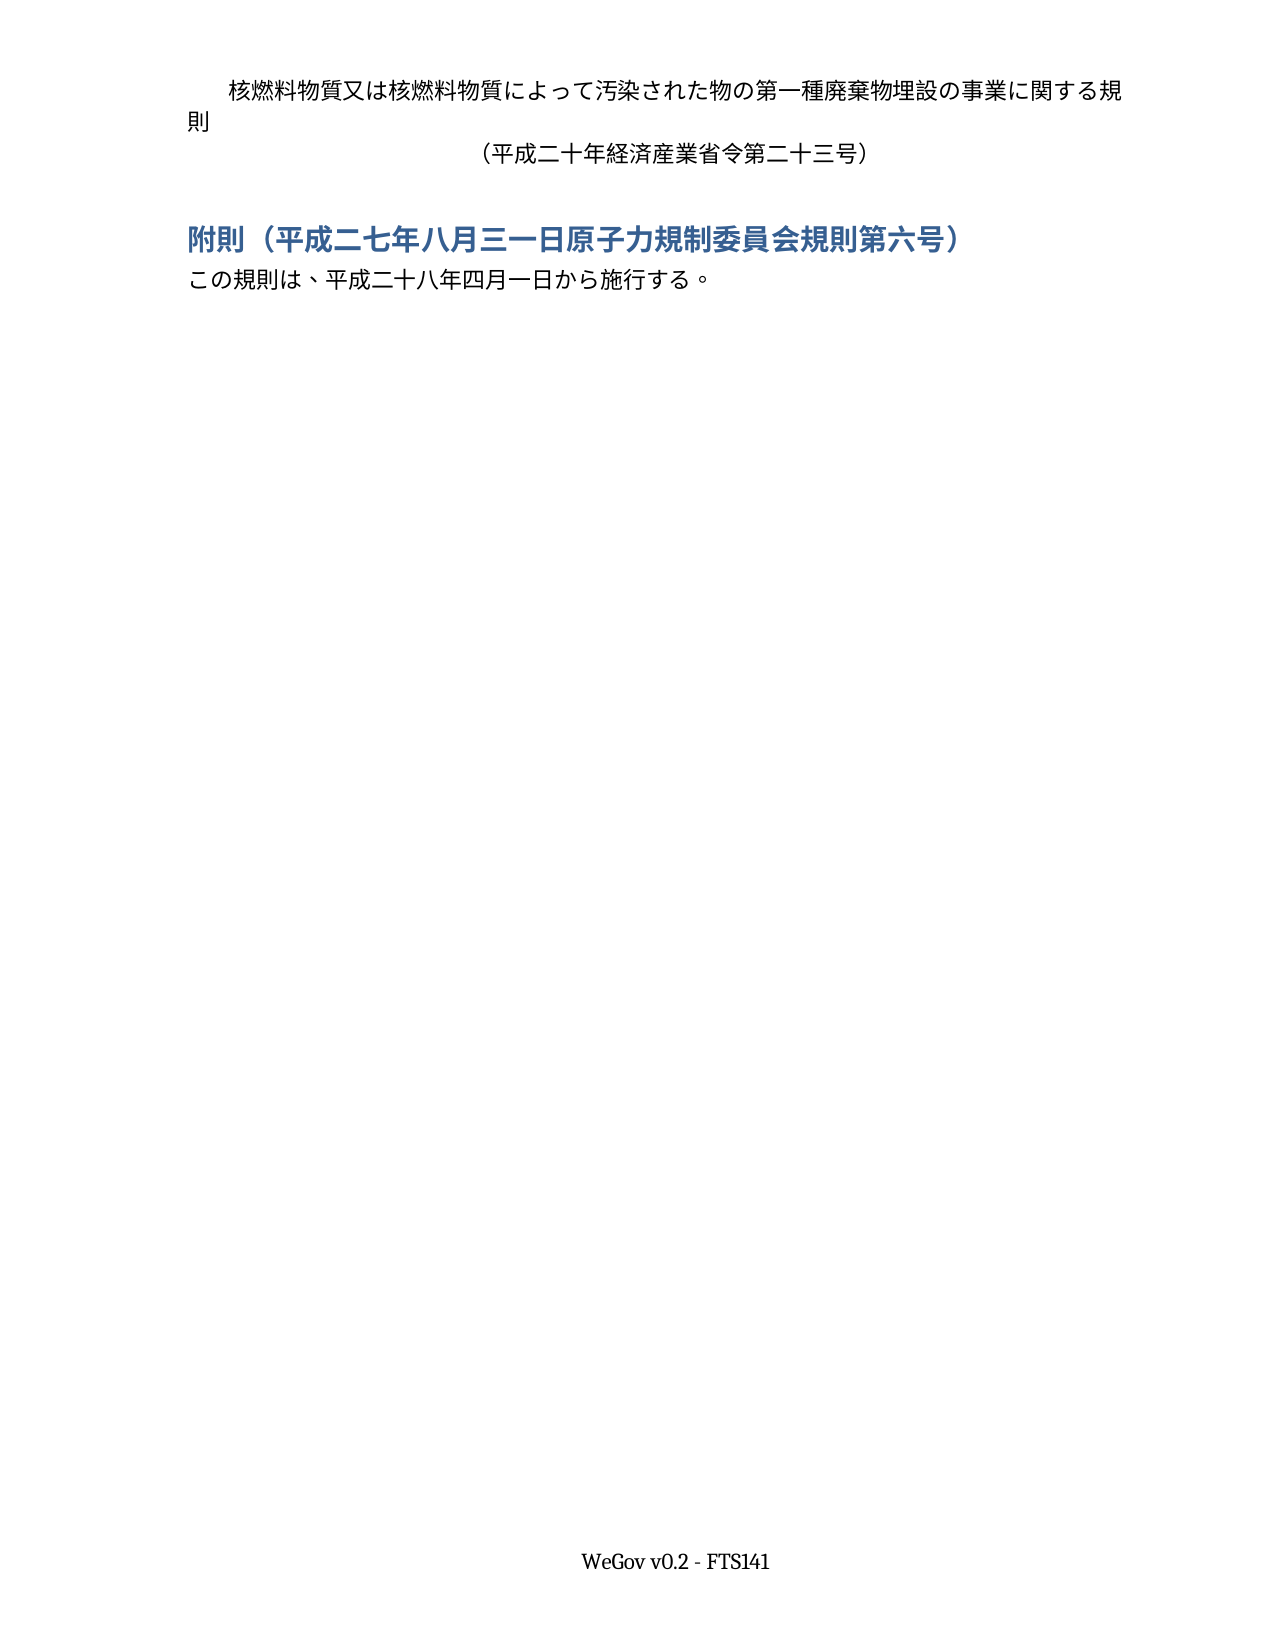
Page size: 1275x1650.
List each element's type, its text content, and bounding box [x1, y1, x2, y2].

subtitle 附則（平成二七年八月三一日原子力規制委員会規則第六号） [187, 219, 1087, 258]
text この規則は、平成二十八年四月一日から施行する。 [187, 264, 1087, 296]
